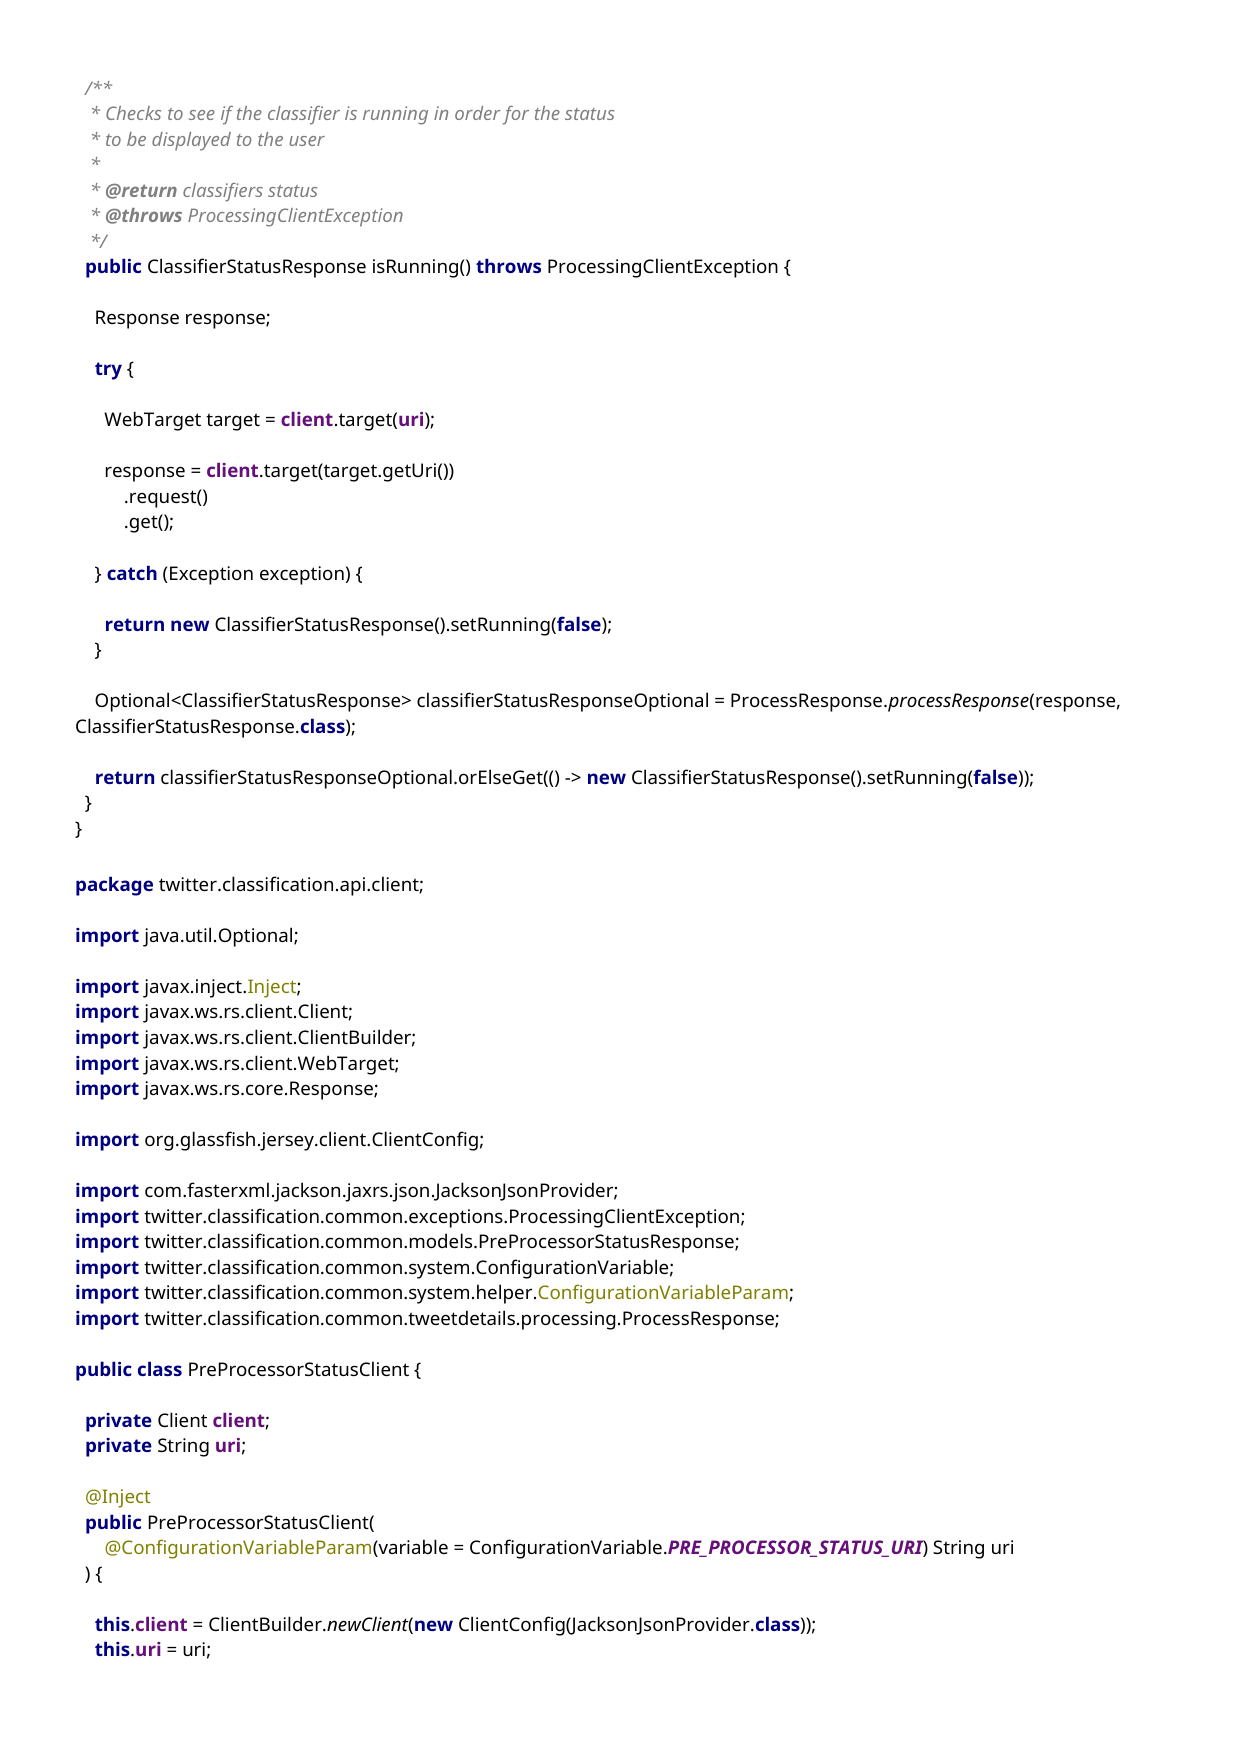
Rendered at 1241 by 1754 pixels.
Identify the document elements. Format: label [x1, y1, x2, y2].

text [75, 75, 1165, 841]
text [75, 871, 1165, 1662]
